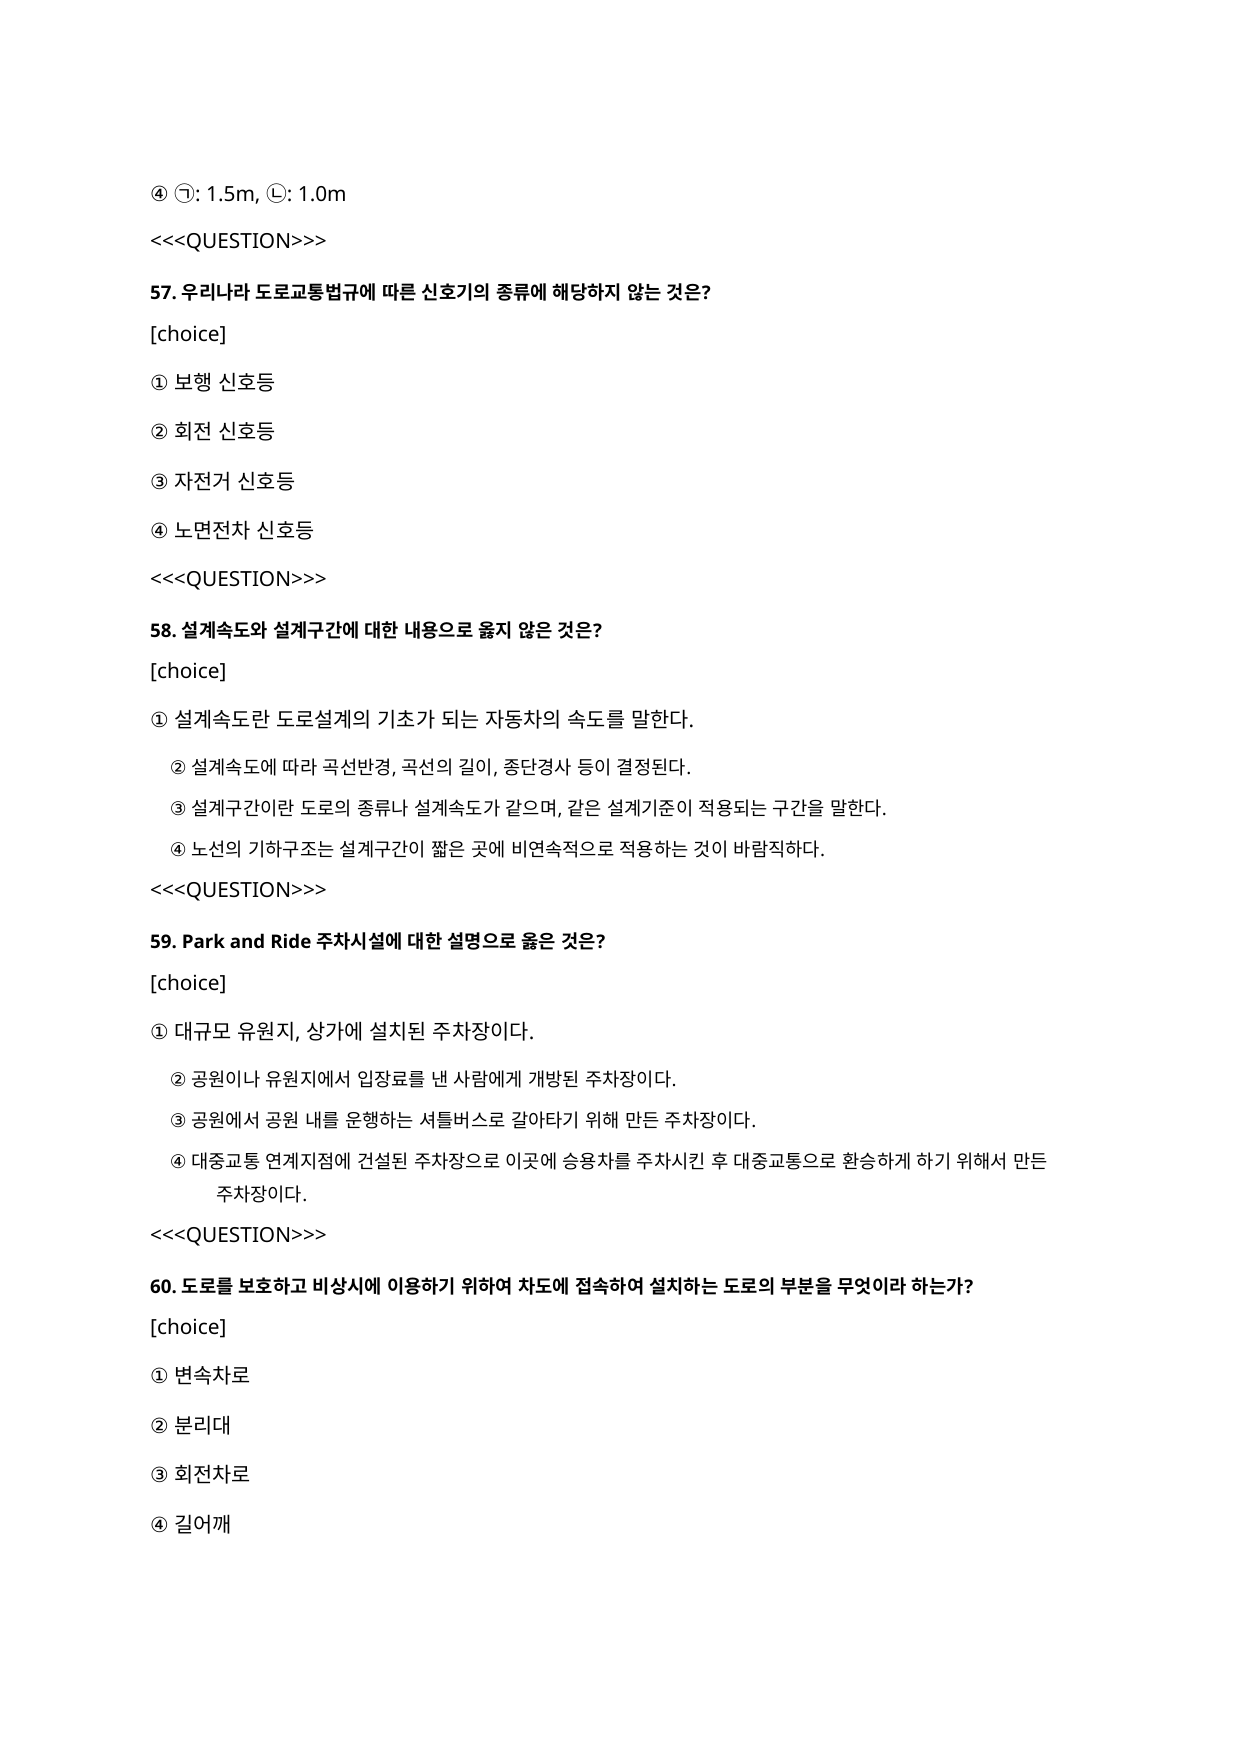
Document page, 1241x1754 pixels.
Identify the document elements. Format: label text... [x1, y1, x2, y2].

text <<<QUESTION>>> [150, 227, 1090, 255]
text ③ 공원에서 공원 내를 운행하는 셔틀버스로 갈아타기 위해 만든 주차장이다. [150, 1106, 1090, 1133]
text ② 분리대 [150, 1409, 1090, 1439]
text ① 설계속도란 도로설계의 기초가 되는 자동차의 속도를 말한다. [150, 703, 1090, 734]
text ② 공원이나 유원지에서 입장료를 낸 사람에게 개방된 주차장이다. [150, 1065, 1090, 1092]
text [choice] [150, 656, 1090, 684]
text [choice] [150, 1312, 1090, 1341]
text ③ 회전차로 [150, 1458, 1090, 1489]
text ② 회전 신호등 [150, 416, 1090, 446]
text ① 변속차로 [150, 1360, 1090, 1390]
text [choice] [150, 968, 1090, 996]
text ④ 노면전차 신호등 [150, 514, 1090, 545]
text ① 보행 신호등 [150, 366, 1090, 397]
text <<<QUESTION>>> [150, 1220, 1090, 1248]
text ③ 설계구간이란 도로의 종류나 설계속도가 같으며, 같은 설계기준이 적용되는 구간을 말한다. [150, 794, 1090, 821]
text <<<QUESTION>>> [150, 564, 1090, 592]
text ③ 자전거 신호등 [150, 465, 1090, 495]
text 59. Park and Ride 주차시설에 대한 설명으로 옳은 것은? [150, 927, 1090, 954]
text 57. 우리나라 도로교통법규에 따른 신호기의 종류에 해당하지 않는 것은? [150, 278, 1090, 305]
text 58. 설계속도와 설계구간에 대한 내용으로 옳지 않은 것은? [150, 615, 1090, 642]
text ④ 길어깨 [150, 1508, 1090, 1538]
text ② 설계속도에 따라 곡선반경, 곡선의 길이, 종단경사 등이 결정된다. [150, 753, 1090, 780]
text ④ 노선의 기하구조는 설계구간이 짧은 곳에 비연속적으로 적용하는 것이 바람직하다. [150, 835, 1090, 862]
text ④ 대중교통 연계지점에 건설된 주차장으로 이곳에 승용차를 주차시킨 후 대중교통으로 환승하게 하기 위해서 만든 주차장이다. [150, 1147, 1090, 1206]
text <<<QUESTION>>> [150, 876, 1090, 904]
text ① 대규모 유원지, 상가에 설치된 주차장이다. [150, 1015, 1090, 1046]
text 60. 도로를 보호하고 비상시에 이용하기 위하여 차도에 접속하여 설치하는 도로의 부분을 무엇이라 하는가? [150, 1272, 1090, 1299]
text [choice] [150, 319, 1090, 347]
text ④ ㉠: 1.5m, ㉡: 1.0m [150, 177, 1090, 207]
